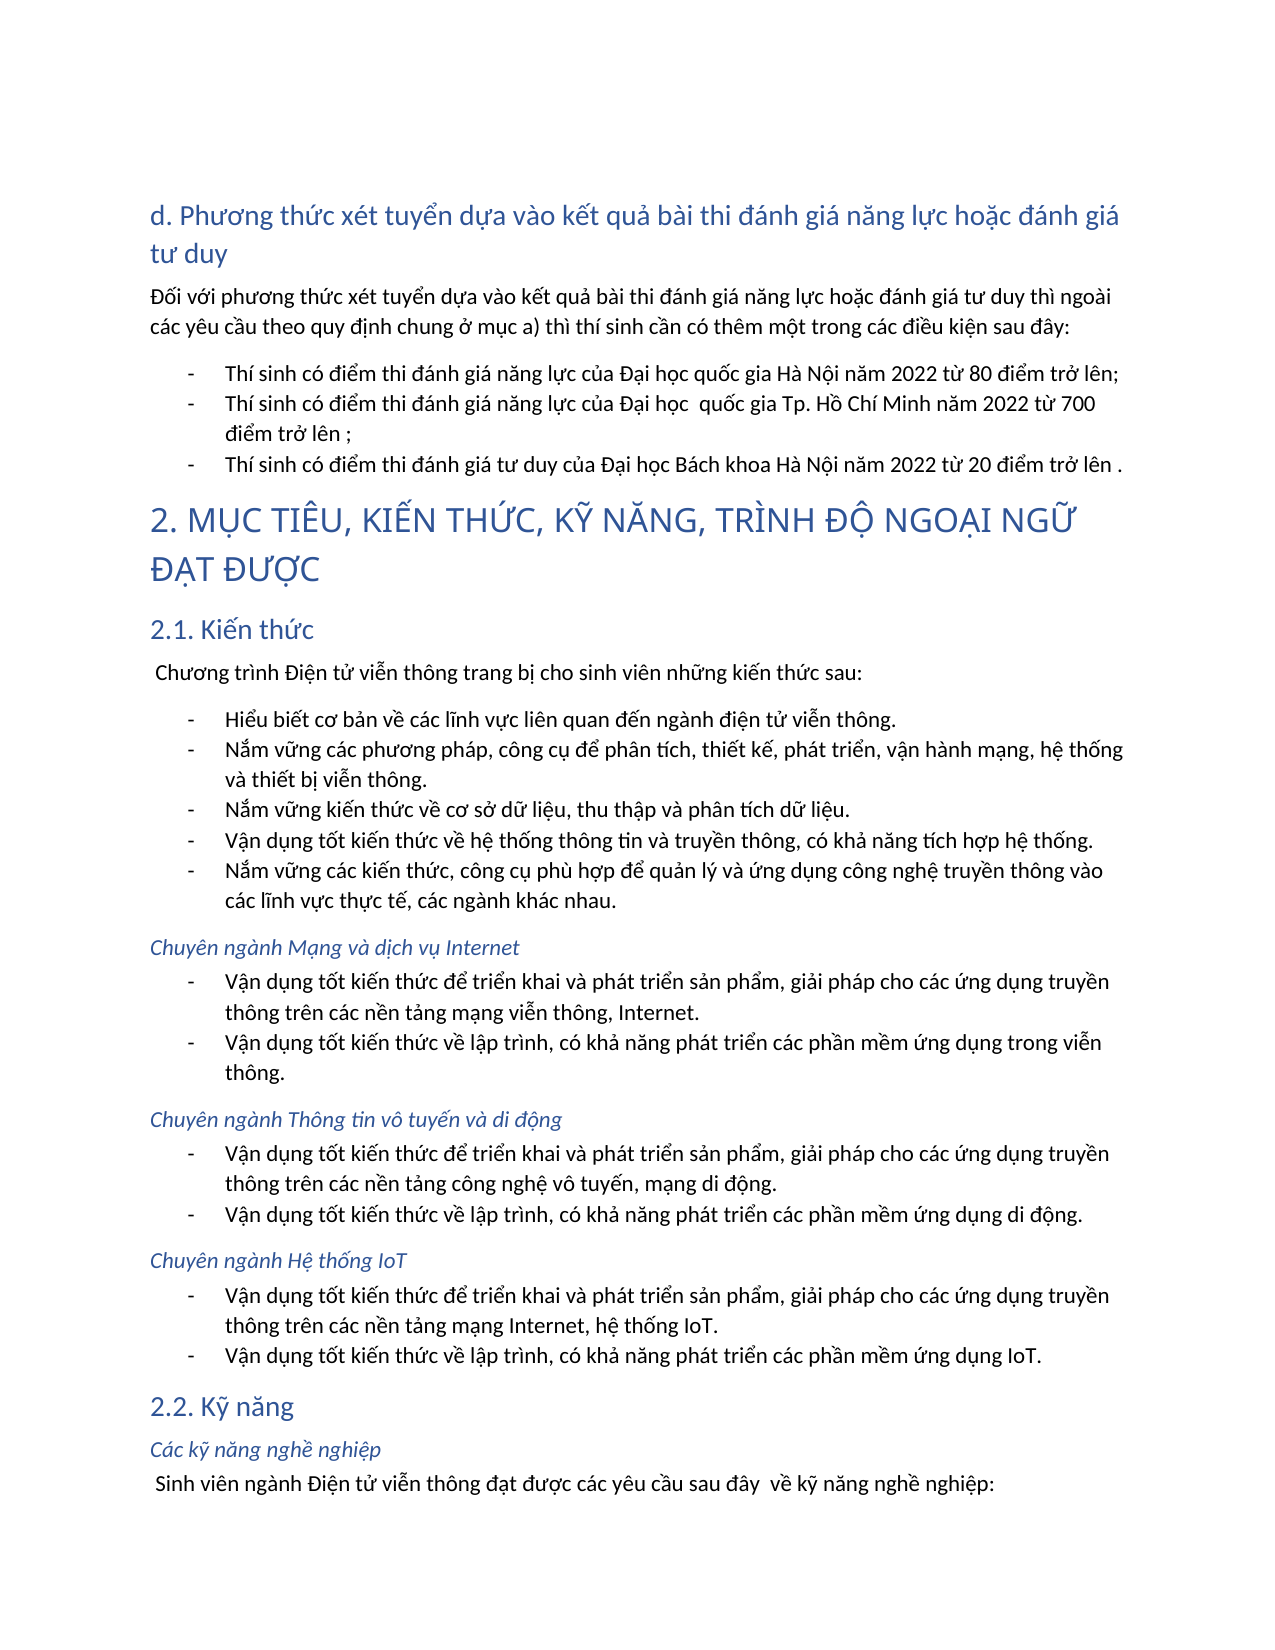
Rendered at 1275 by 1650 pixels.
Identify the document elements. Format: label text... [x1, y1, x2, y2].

list Nắm vững các kiến thức, công cụ phù hợp để quản lý và ứng dụng công nghệ truyền thông vào các lĩnh vực thực tế, các ngành khác nhau. [187, 856, 1125, 914]
list Vận dụng tốt kiến thức để triển khai và phát triển sản phẩm, giải pháp cho các ứng dụng truyền thông trên các nền tảng mạng viễn thông, Internet. [187, 967, 1125, 1026]
list Hiểu biết cơ bản về các lĩnh vực liên quan đến ngành điện tử viễn thông. [187, 705, 1125, 733]
text Chương trình Điện tử viễn thông trang bị cho sinh viên những kiến thức sau: [150, 658, 1125, 686]
list Nắm vững các phương pháp, công cụ để phân tích, thiết kế, phát triển, vận hành mạng, hệ thống và thiết bị viễn thông. [187, 735, 1125, 793]
subtitle 2.2. Kỹ năng [150, 1388, 1125, 1424]
text Đối với phương thức xét tuyển dựa vào kết quả bài thi đánh giá năng lực hoặc đánh giá tư duy thì ngoài các yêu cầu theo quy định chung ở mục a) thì thí sinh cần có thêm một trong các điều kiện sau đây: [150, 282, 1125, 340]
list Thí sinh có điểm thi đánh giá năng lực của Đại học quốc gia Hà Nội năm 2022 từ 80 điểm trở lên; [187, 359, 1125, 387]
subtitle Chuyên ngành Hệ thống IoT [150, 1247, 1125, 1274]
subtitle d. Phương thức xét tuyển dựa vào kết quả bài thi đánh giá năng lực hoặc đánh giá tư duy [150, 197, 1125, 271]
list Thí sinh có điểm thi đánh giá năng lực của Đại học quốc gia Tp. Hồ Chí Minh năm 2022 từ 700 điểm trở lên ; [187, 389, 1125, 448]
list Vận dụng tốt kiến thức để triển khai và phát triển sản phẩm, giải pháp cho các ứng dụng truyền thông trên các nền tảng mạng Internet, hệ thống IoT. [187, 1281, 1125, 1339]
text Sinh viên ngành Điện tử viễn thông đạt được các yêu cầu sau đây về kỹ năng nghề nghiệp: [150, 1469, 1125, 1497]
list Vận dụng tốt kiến thức về lập trình, có khả năng phát triển các phần mềm ứng dụng trong viễn thông. [187, 1028, 1125, 1086]
list Vận dụng tốt kiến thức về hệ thống thông tin và truyền thông, có khả năng tích hợp hệ thống. [187, 826, 1125, 854]
subtitle Chuyên ngành Mạng và dịch vụ Internet [150, 933, 1125, 961]
list Vận dụng tốt kiến thức về lập trình, có khả năng phát triển các phần mềm ứng dụng di động. [187, 1200, 1125, 1228]
list Vận dụng tốt kiến thức về lập trình, có khả năng phát triển các phần mềm ứng dụng IoT. [187, 1341, 1125, 1369]
subtitle Chuyên ngành Thông tin vô tuyến và di động [150, 1105, 1125, 1133]
list Thí sinh có điểm thi đánh giá tư duy của Đại học Bách khoa Hà Nội năm 2022 từ 20 điểm trở lên . [187, 450, 1125, 478]
list Nắm vững kiến thức về cơ sở dữ liệu, thu thập và phân tích dữ liệu. [187, 796, 1125, 823]
subtitle Các kỹ năng nghề nghiệp [150, 1435, 1125, 1463]
list Vận dụng tốt kiến thức để triển khai và phát triển sản phẩm, giải pháp cho các ứng dụng truyền thông trên các nền tảng công nghệ vô tuyến, mạng di động. [187, 1139, 1125, 1197]
subtitle 2. MỤC TIÊU, KIẾN THỨC, KỸ NĂNG, TRÌNH ĐỘ NGOẠI NGỮ ĐẠT ĐƯỢC [150, 497, 1125, 591]
subtitle 2.1. Kiến thức [150, 611, 1125, 647]
